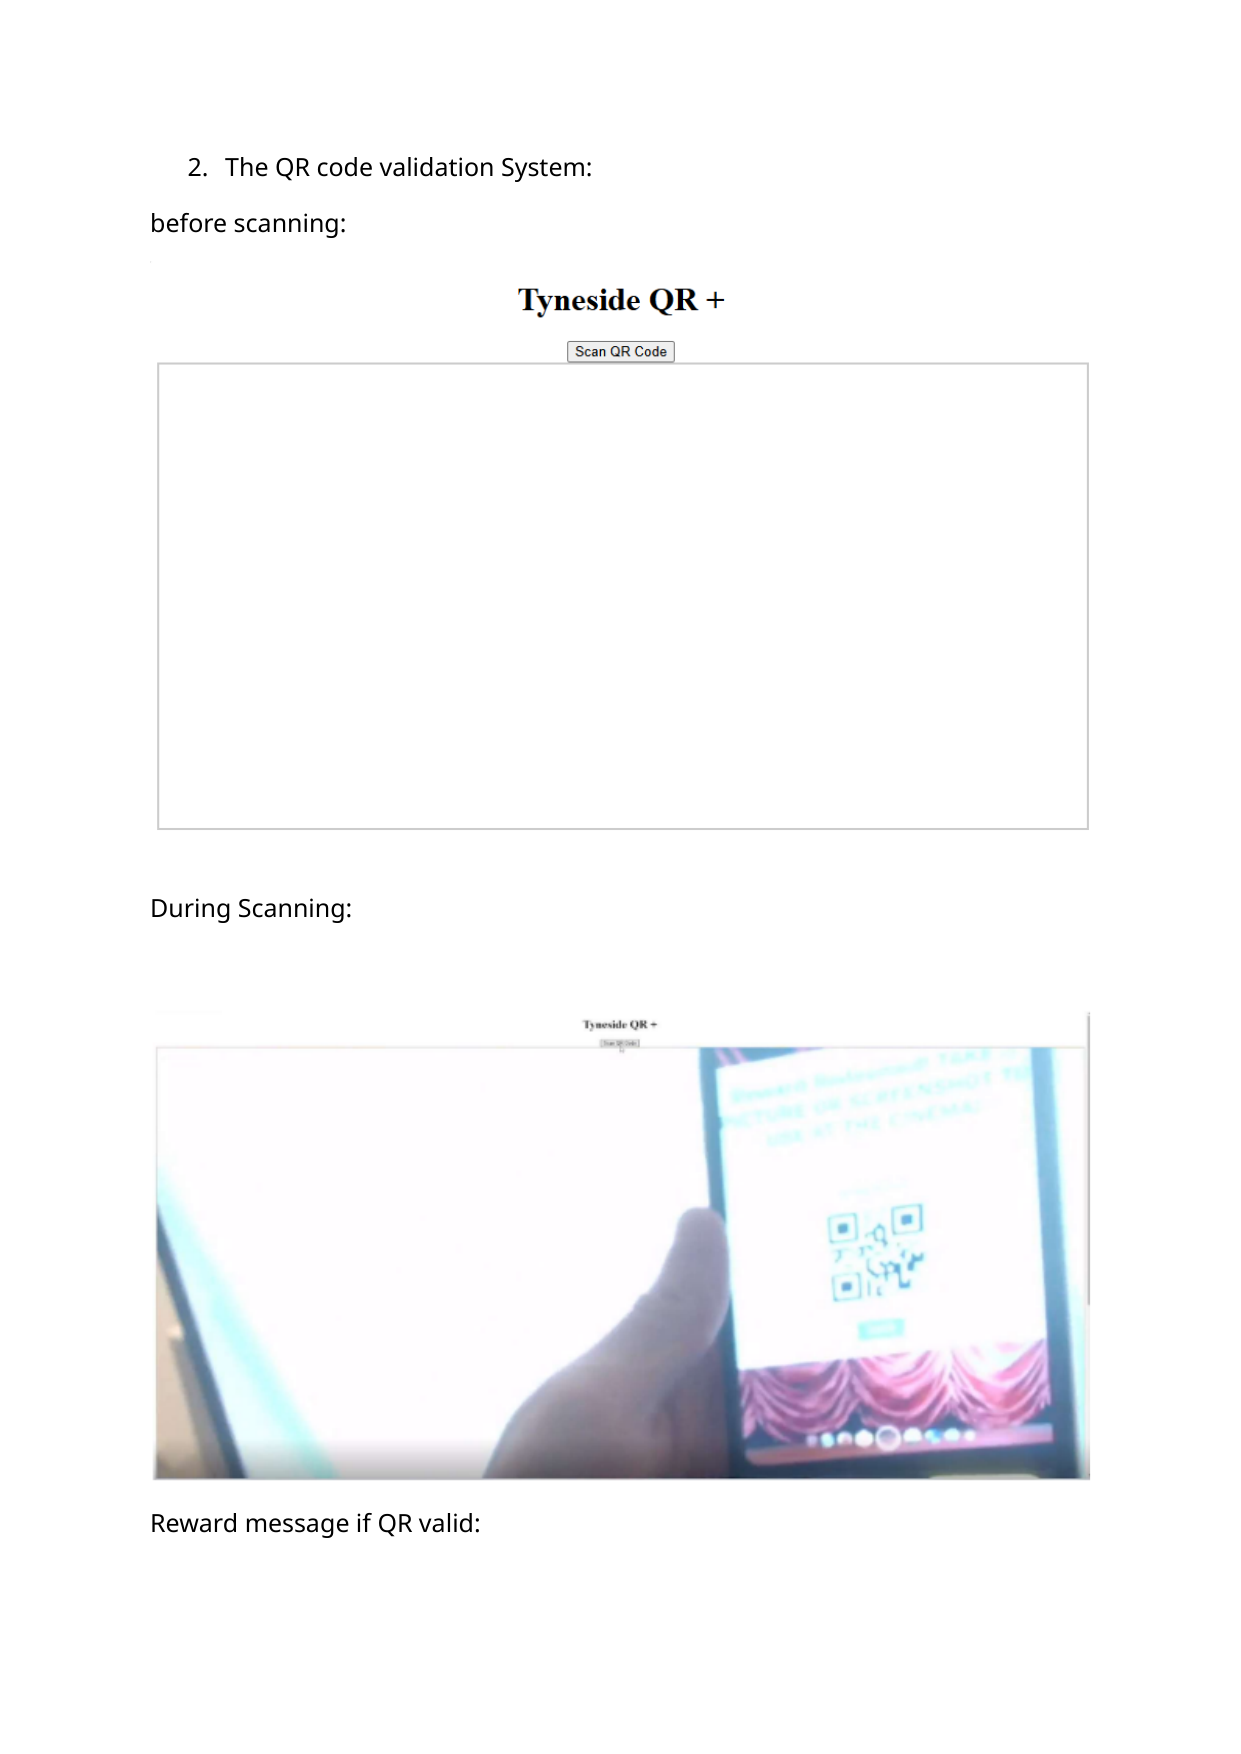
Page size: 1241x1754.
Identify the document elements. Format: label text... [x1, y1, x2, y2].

list The QR code validation System: [187, 150, 1090, 184]
picture [150, 1002, 1091, 1485]
picture [150, 261, 1091, 869]
text During Scanning: [150, 891, 1090, 925]
text before scanning: [150, 206, 1090, 240]
text Reward message if QR valid: [150, 1506, 1090, 1540]
